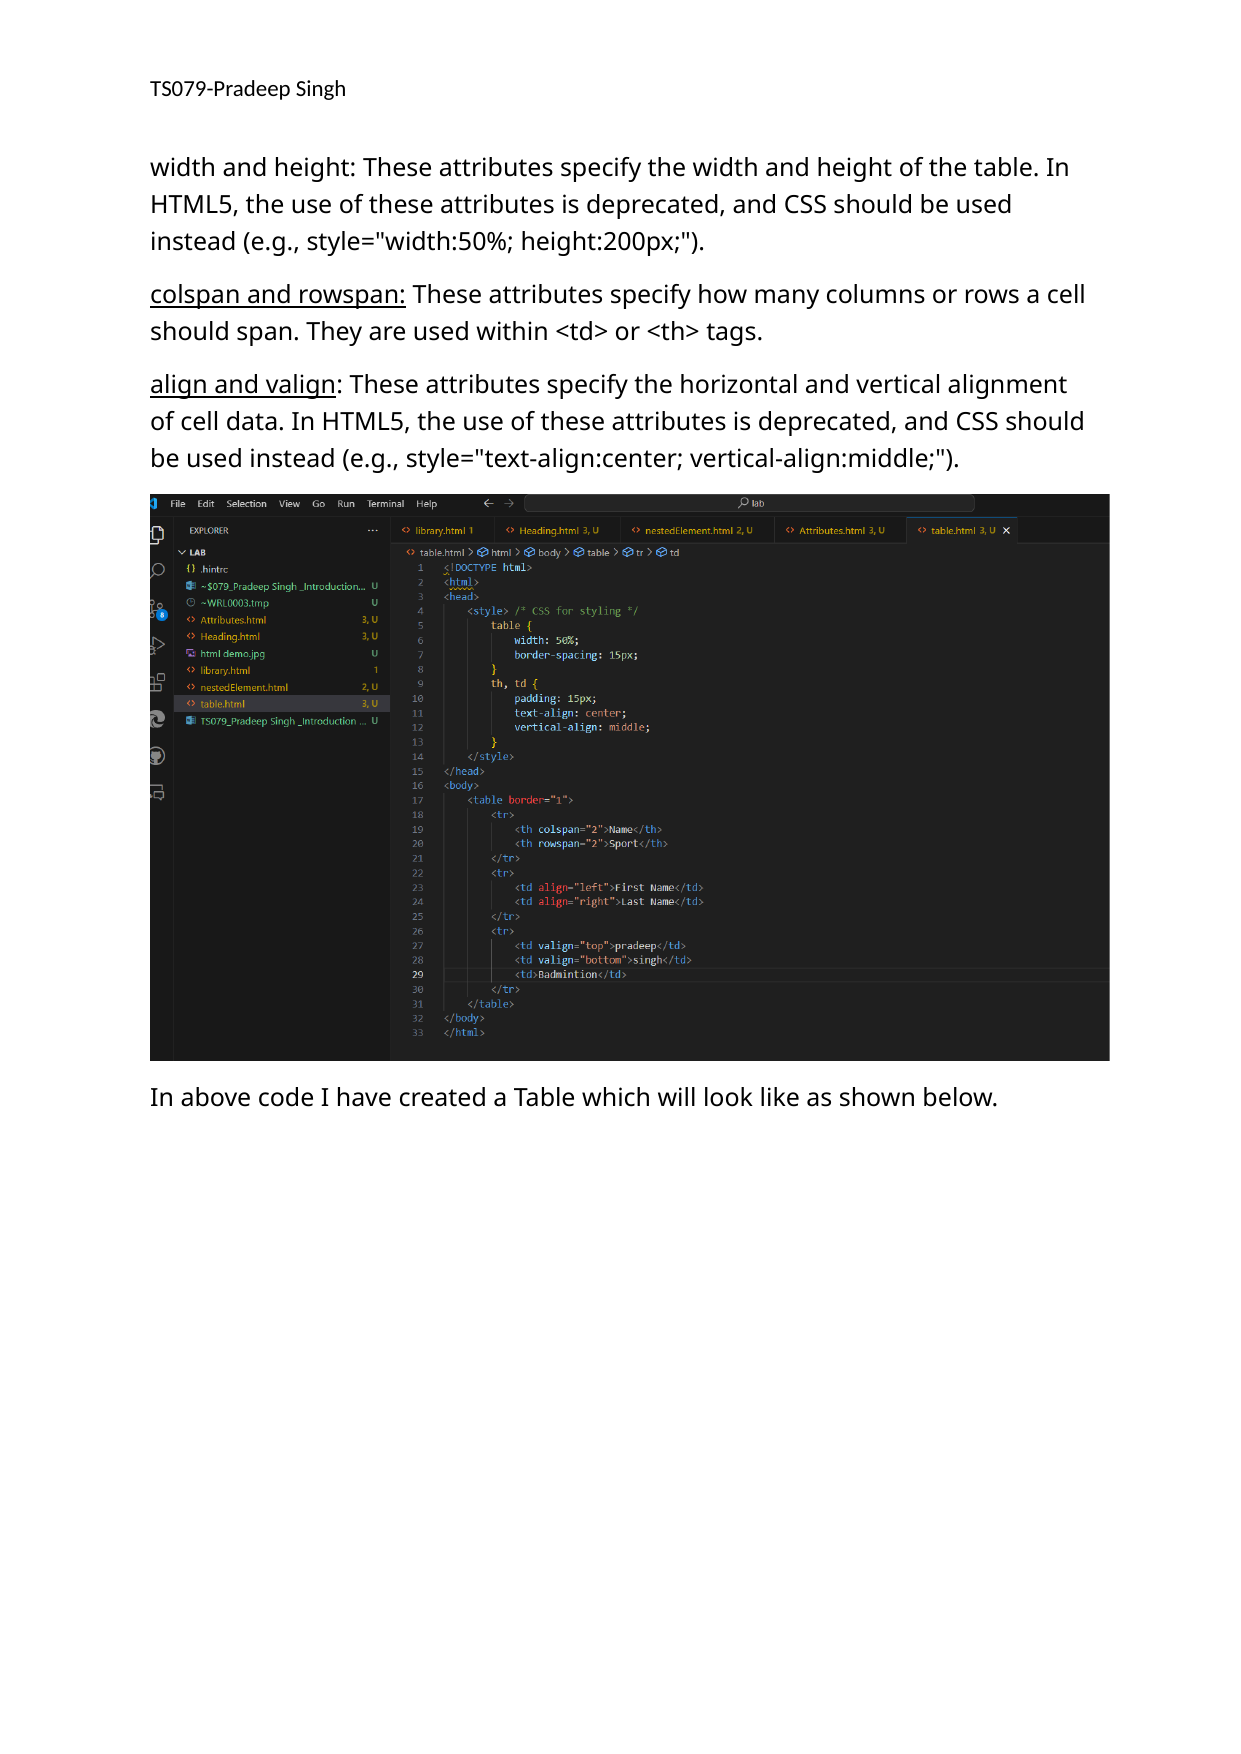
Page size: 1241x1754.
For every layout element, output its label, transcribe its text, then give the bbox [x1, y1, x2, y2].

text width and height: These attributes specify the width and height of the table. In HTML5, the use of these attributes is deprecated, and CSS should be used instead (e.g., style="width:50%; height:200px;"). [150, 150, 1090, 258]
picture [150, 494, 1110, 1061]
text In above code I have created a Table which will look like as shown below. [150, 1079, 1090, 1113]
text colspan and rowspan: These attributes specify how many columns or rows a cell should span. They are used within <td> or <th> tags. [150, 277, 1090, 348]
text align and valign: These attributes specify the horizontal and vertical alignment of cell data. In HTML5, the use of these attributes is deprecated, and CSS should be used instead (e.g., style="text-align:center; vertical-align:middle;"). [150, 367, 1090, 475]
